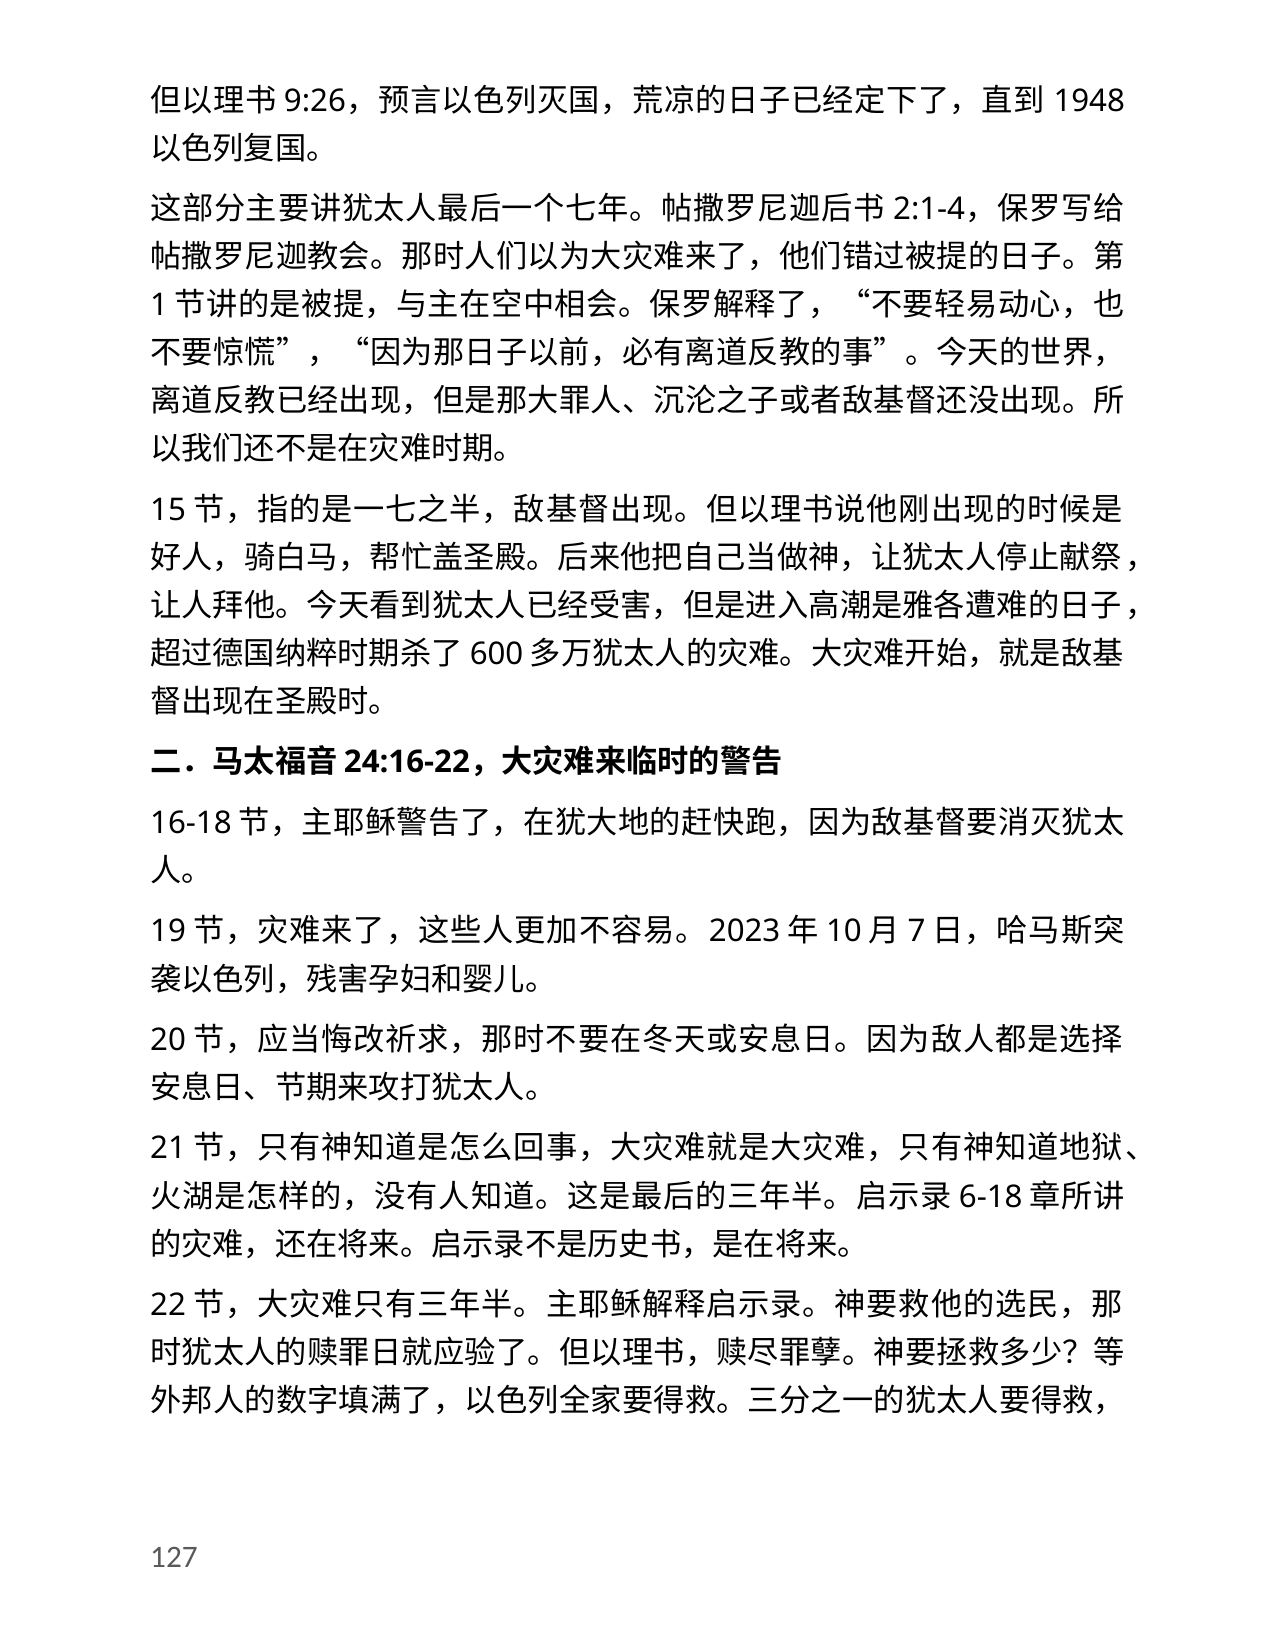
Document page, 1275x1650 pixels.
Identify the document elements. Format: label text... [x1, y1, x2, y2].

text 这部分主要讲犹太人最后一个七年。帖撒罗尼迦后书2:1-4，保罗写给帖撒罗尼迦教会。那时人们以为大灾难来了，他们错过被提的日子。第1节讲的是被提，与主在空中相会。保罗解释了，“不要轻易动心，也不要惊慌”，“因为那日子以前，必有离道反教的事”。今天的世界，离道反教已经出现，但是那大罪人、沉沦之子或者敌基督还没出现。所以我们还不是在灾难时期。 [150, 183, 1125, 469]
text 15节，指的是一七之半，敌基督出现。但以理书说他刚出现的时候是好人，骑白马，帮忙盖圣殿。后来他把自己当做神，让犹太人停止献祭，让人拜他。今天看到犹太人已经受害，但是进入高潮是雅各遭难的日子，超过德国纳粹时期杀了600多万犹太人的灾难。大灾难开始，就是敌基督出现在圣殿时。 [150, 484, 1125, 721]
text 21节，只有神知道是怎么回事，大灾难就是大灾难，只有神知道地狱、火湖是怎样的，没有人知道。这是最后的三年半。启示录6-18章所讲的灾难，还在将来。启示录不是历史书，是在将来。 [150, 1123, 1125, 1264]
text 20节，应当悔改祈求，那时不要在冬天或安息日。因为敌人都是选择安息日、节期来攻打犹太人。 [150, 1014, 1125, 1107]
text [150, 1279, 1125, 1421]
text 16-18节，主耶稣警告了，在犹大地的赶快跑，因为敌基督要消灭犹太人。 [150, 797, 1125, 890]
text 二．马太福音24:16-22，大灾难来临时的警告 [150, 736, 1125, 782]
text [150, 75, 1125, 168]
text 19节，灾难来了，这些人更加不容易。2023年10月7日，哈马斯突袭以色列，残害孕妇和婴儿。 [150, 906, 1125, 999]
